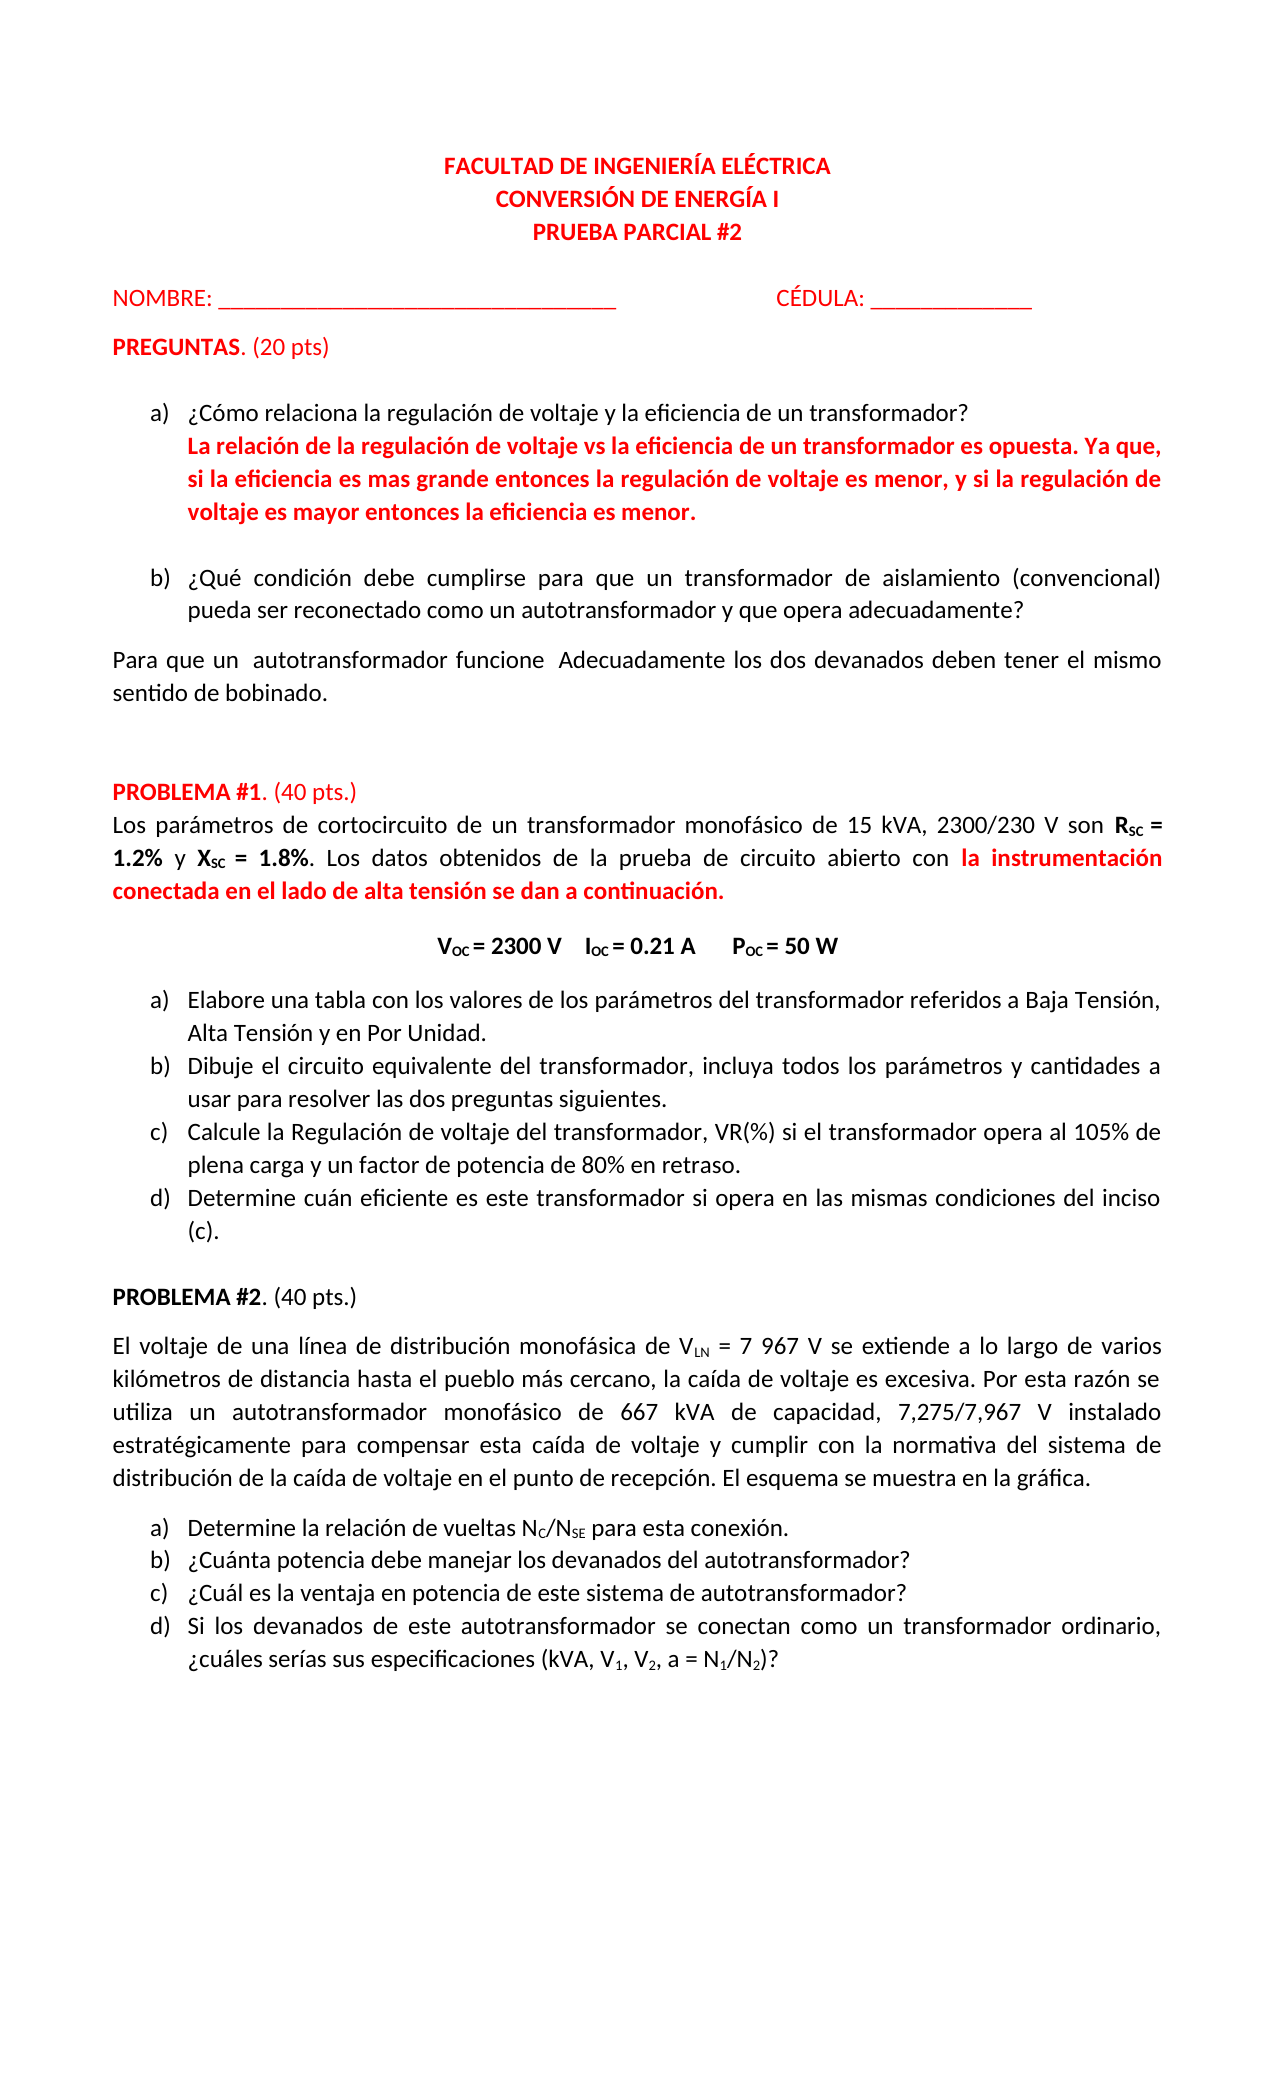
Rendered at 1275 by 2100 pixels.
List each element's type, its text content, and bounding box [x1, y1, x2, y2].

list ¿Cuál es la ventaja en potencia de este sistema de autotransformador? [150, 1577, 1162, 1608]
list ¿Qué condición debe cumplirse para que un transformador de aislamiento (convencional) pueda ser reconectado como un autotransformador y que opera adecuadamente? [150, 562, 1162, 625]
list Elabore una tabla con los valores de los parámetros del transformador referidos a Baja Tensión, Alta Tensión y en Por Unidad. [150, 984, 1162, 1048]
text Los parámetros de cortocircuito de un transformador monofásico de 15 kVA, 2300/230 V son RSC = 1.2% y XSC = 1.8%. Los datos obtenidos de la prueba de circuito abierto con la instrumentación conectada en el lado de alta tensión se dan a continuación. [112, 809, 1162, 906]
list Dibuje el circuito equivalente del transformador, incluya todos los parámetros y cantidades a usar para resolver las dos preguntas siguientes. [150, 1050, 1162, 1114]
text PROBLEMA #2. (40 pts.) [112, 1281, 1162, 1311]
text VOC = 2300 V IOC = 0.21 A POC = 50 W [112, 930, 1162, 960]
list Si los devanados de este autotransformador se conectan como un transformador ordinario, ¿cuáles serías sus especificaciones (kVA, V1, V2, a = N1/N2)? [150, 1610, 1162, 1674]
text PRUEBA PARCIAL #2 [112, 216, 1162, 246]
list Calcule la Regulación de voltaje del transformador, VR(%) si el transformador opera al 105% de plena carga y un factor de potencia de 80% en retraso. [150, 1116, 1162, 1180]
text NOMBRE: ________________________________ CÉDULA: _____________ [112, 282, 1162, 312]
text CONVERSIÓN DE ENERGÍA I [112, 183, 1162, 213]
text PROBLEMA #1. (40 pts.) [112, 776, 1162, 807]
list Determine la relación de vueltas NC/NSE para esta conexión. [150, 1512, 1162, 1542]
list ¿Cómo relaciona la regulación de voltaje y la eficiencia de un transformador? [150, 397, 1162, 428]
text PREGUNTAS. (20 pts) [112, 331, 1162, 362]
text El voltaje de una línea de distribución monofásica de VLN = 7 967 V se extiende a lo largo de varios kilómetros de distancia hasta el pueblo más cercano, la caída de voltaje es excesiva. Por esta razón se utiliza un autotransformador monofásico de 667 kVA de capacidad, 7,275/7,967 V instalado estratégicamente para compensar esta caída de voltaje y cumplir con la normativa del sistema de distribución de la caída de voltaje en el punto de recepción. El esquema se muestra en la gráfica. [112, 1330, 1162, 1493]
list La relación de la regulación de voltaje vs la eficiencia de un transformador es opuesta. Ya que, si la eficiencia es mas grande entonces la regulación de voltaje es menor, y si la regulación de voltaje es mayor entonces la eficiencia es menor. [187, 430, 1162, 526]
list Determine cuán eficiente es este transformador si opera en las mismas condiciones del inciso (c). [150, 1182, 1162, 1246]
text Para que un autotransformador funcione Adecuadamente los dos devanados deben tener el mismo sentido de bobinado. [112, 644, 1162, 708]
list ¿Cuánta potencia debe manejar los devanados del autotransformador? [150, 1544, 1162, 1575]
text FACULTAD DE INGENIERÍA ELÉCTRICA [112, 150, 1162, 181]
